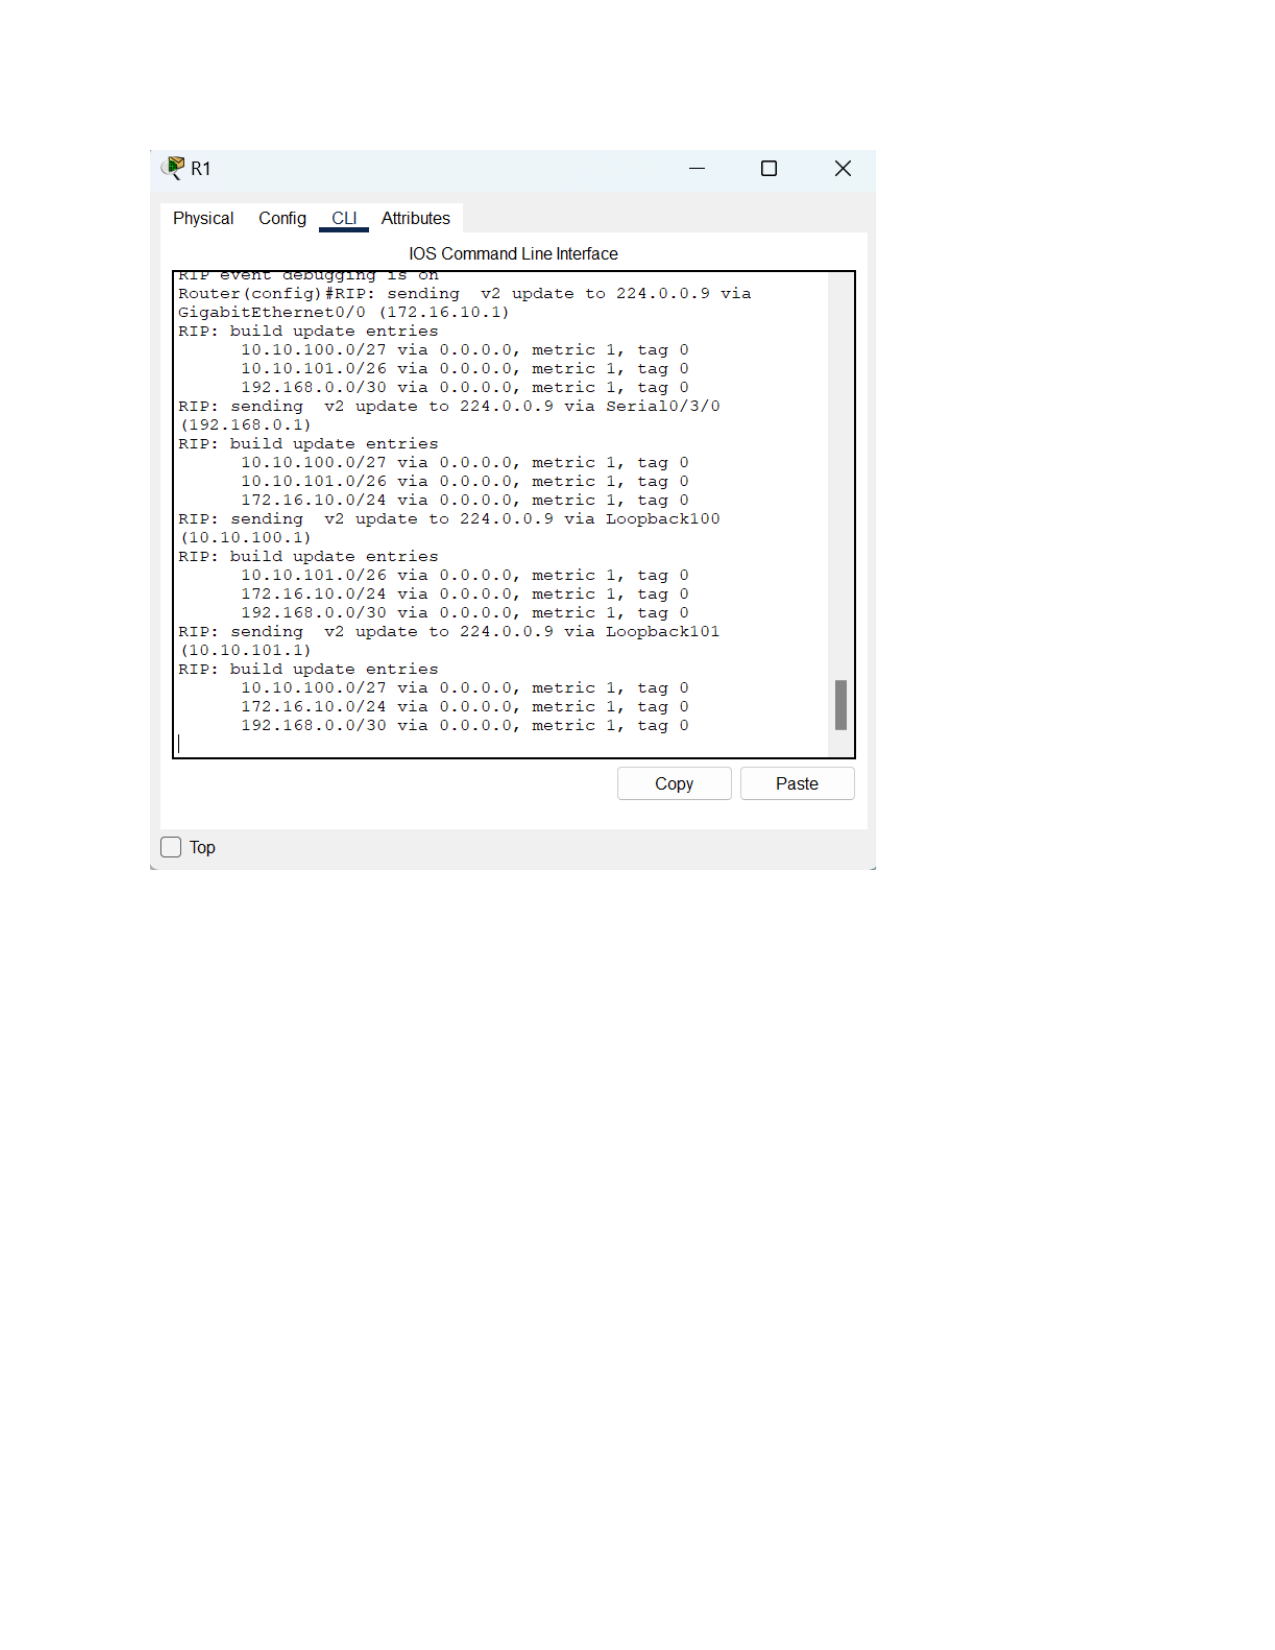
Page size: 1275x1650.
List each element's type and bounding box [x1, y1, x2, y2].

picture [150, 150, 877, 870]
